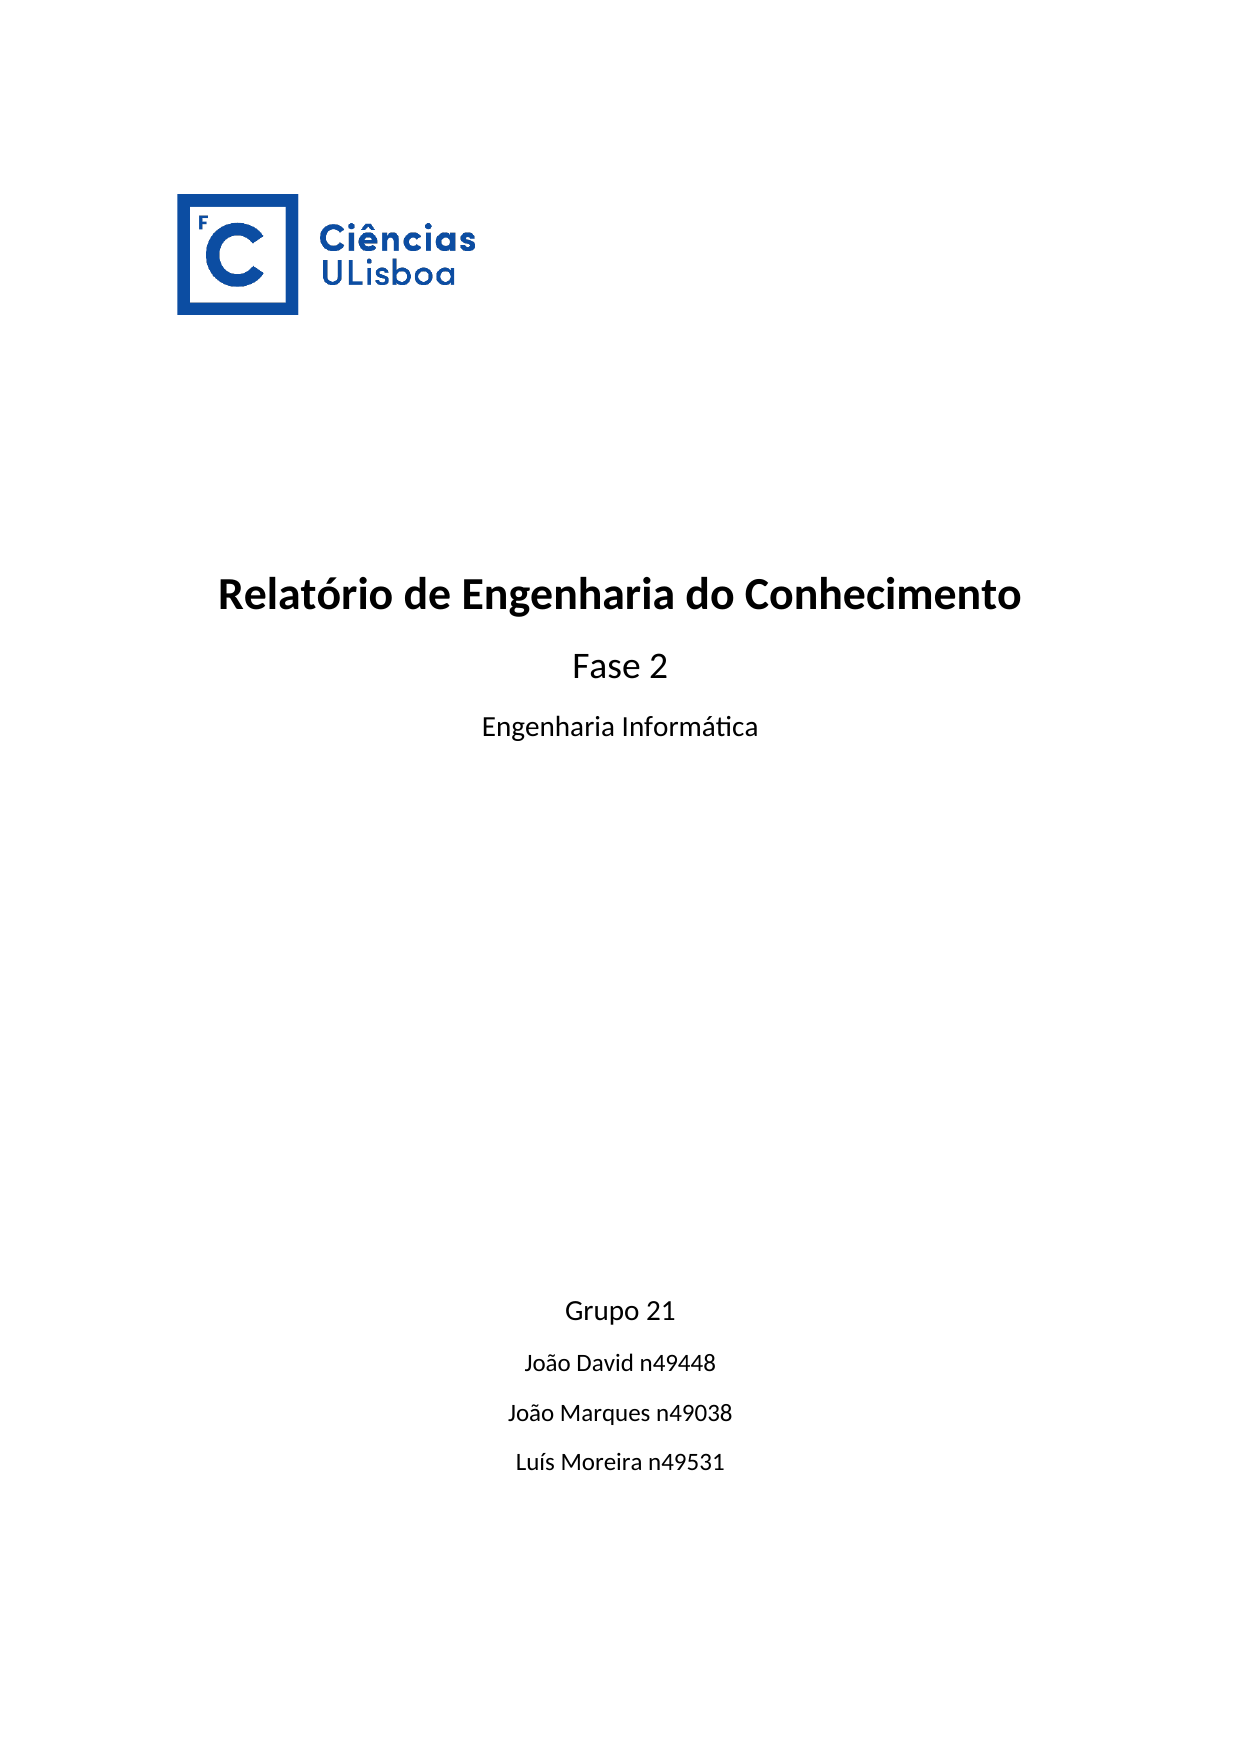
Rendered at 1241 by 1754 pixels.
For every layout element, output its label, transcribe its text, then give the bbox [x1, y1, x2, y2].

text Relatório de Engenharia do Conhecimento [177, 564, 1063, 621]
text Fase 2 [177, 642, 1063, 687]
text Luís Moreira n49531 [177, 1446, 1063, 1477]
text Engenharia Informática [177, 708, 1063, 743]
text Grupo 21 [177, 1292, 1063, 1328]
text João David n49448 [177, 1347, 1063, 1378]
text João Marques n49038 [177, 1397, 1063, 1427]
picture [177, 194, 475, 315]
